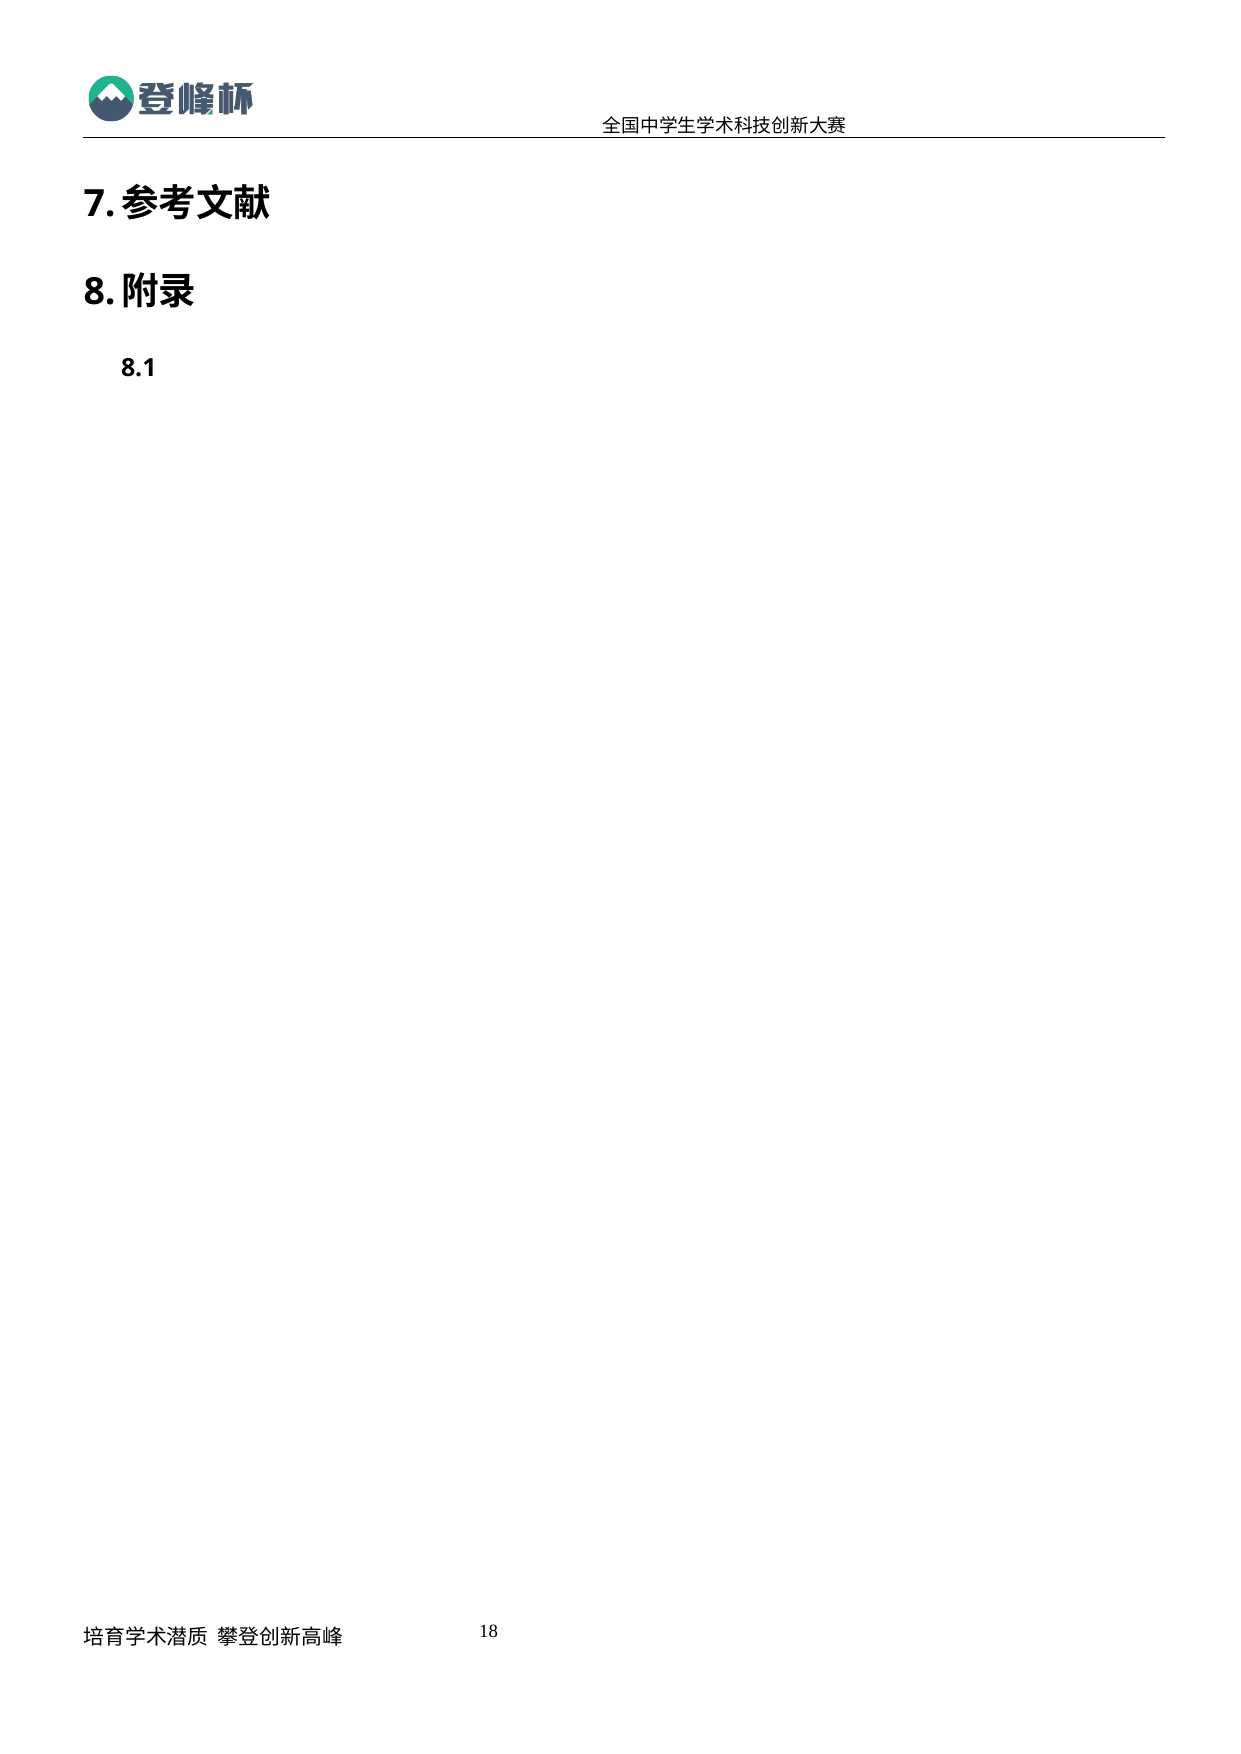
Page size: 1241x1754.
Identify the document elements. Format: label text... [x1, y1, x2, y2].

list 参考文献 [83, 172, 1165, 227]
picture [83, 75, 255, 122]
list 附录 [83, 261, 1165, 316]
